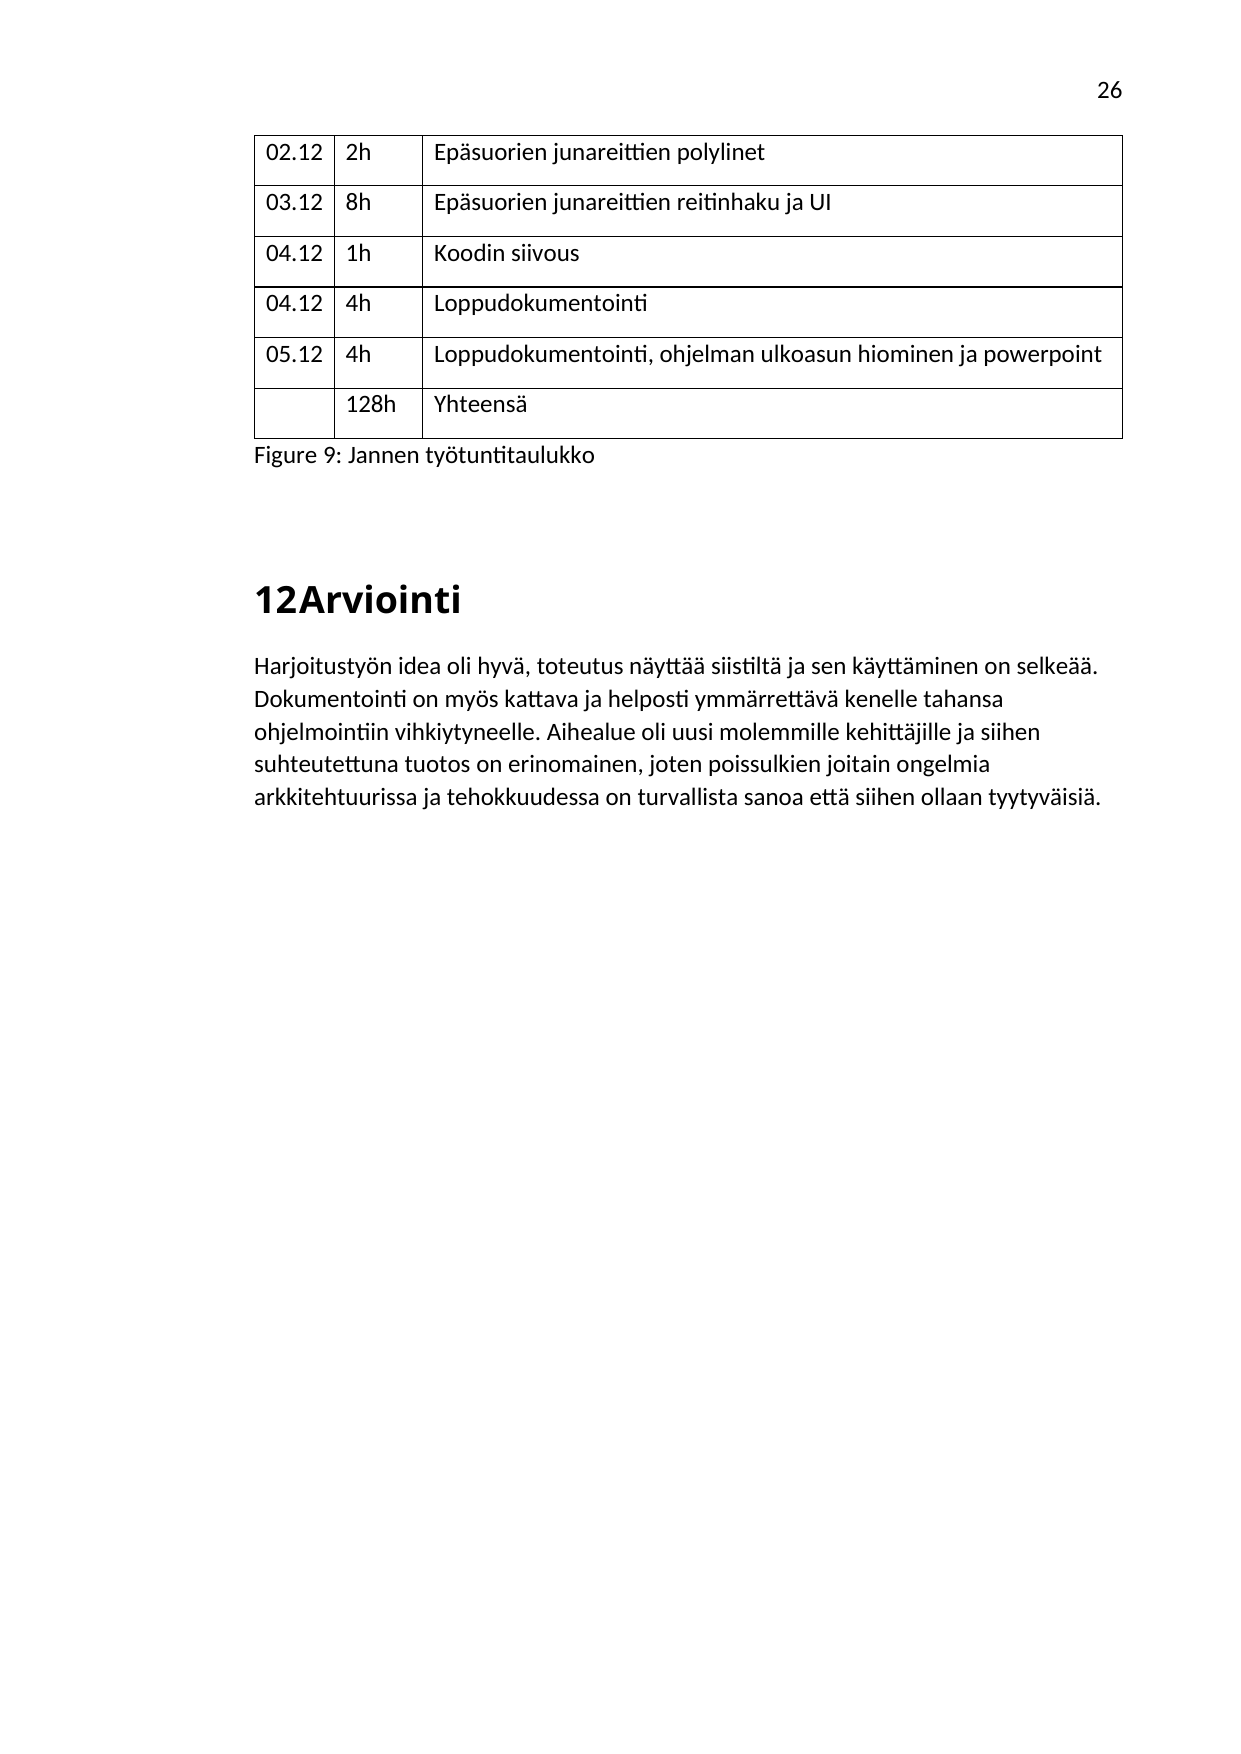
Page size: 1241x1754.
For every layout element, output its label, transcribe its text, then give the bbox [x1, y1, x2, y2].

table_cell 1h [335, 237, 422, 286]
table_cell 128h [335, 389, 422, 438]
table_cell Epäsuorien junareittien reitinhaku ja UI [423, 186, 1122, 236]
table_cell 02.12 [255, 136, 334, 185]
text Harjoitustyön idea oli hyvä, toteutus näyttää siistiltä ja sen käyttäminen on selkeää. Dokumentointi on myös kattava ja helposti ymmärrettävä kenelle tahansa ohjelmointiin vihkiytyneelle. Aihealue oli uusi molemmille kehittäjille ja siihen suhteutettuna tuotos on erinomainen, joten poissulkien joitain ongelmia arkkitehtuurissa ja tehokkuudessa on turvallista sanoa että siihen ollaan tyytyväisiä. [254, 650, 1122, 812]
table_cell Loppudokumentointi [423, 288, 1122, 337]
text Figure 9: Jannen työtuntitaulukko [254, 439, 1122, 469]
subtitle Arviointi [254, 573, 1122, 624]
table_cell 04.12 [255, 237, 334, 286]
table_cell Loppudokumentointi, ohjelman ulkoasun hiominen ja powerpoint [423, 338, 1122, 387]
table_cell 2h [335, 136, 422, 185]
table_cell 4h [335, 338, 422, 387]
table_cell 03.12 [255, 186, 334, 236]
table_cell Koodin siivous [423, 237, 1122, 286]
table_cell Epäsuorien junareittien polylinet [423, 136, 1122, 185]
table_cell 8h [335, 186, 422, 236]
table_cell 05.12 [255, 338, 334, 387]
table_cell Yhteensä [423, 389, 1122, 438]
table_cell 4h [335, 288, 422, 337]
table_cell [255, 389, 334, 438]
table_cell 04.12 [255, 288, 334, 337]
